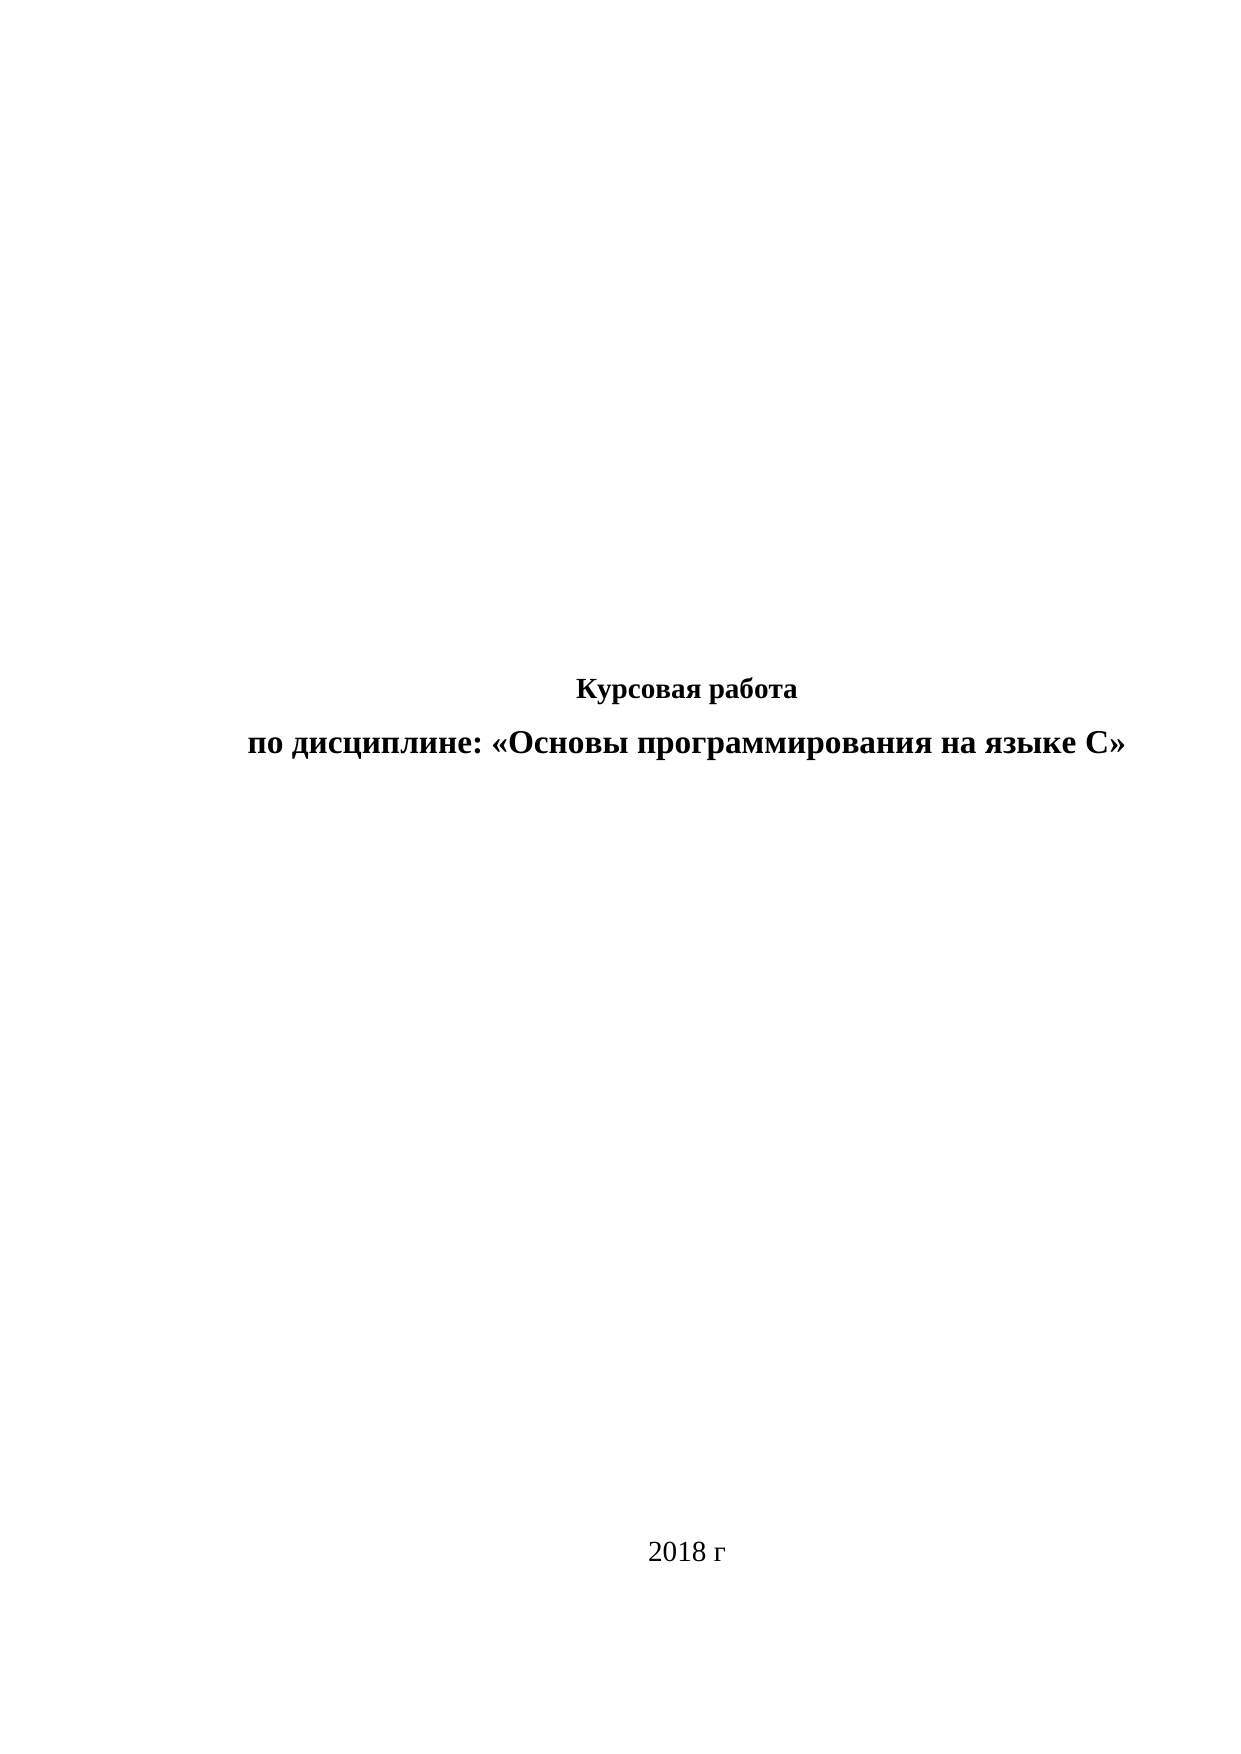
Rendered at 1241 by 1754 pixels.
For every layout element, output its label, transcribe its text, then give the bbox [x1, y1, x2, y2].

text по дисциплине: «Основы программирования на языке C» [148, 722, 1152, 760]
text Курсовая работа [148, 672, 1152, 705]
text 2018 г [148, 1534, 1152, 1568]
